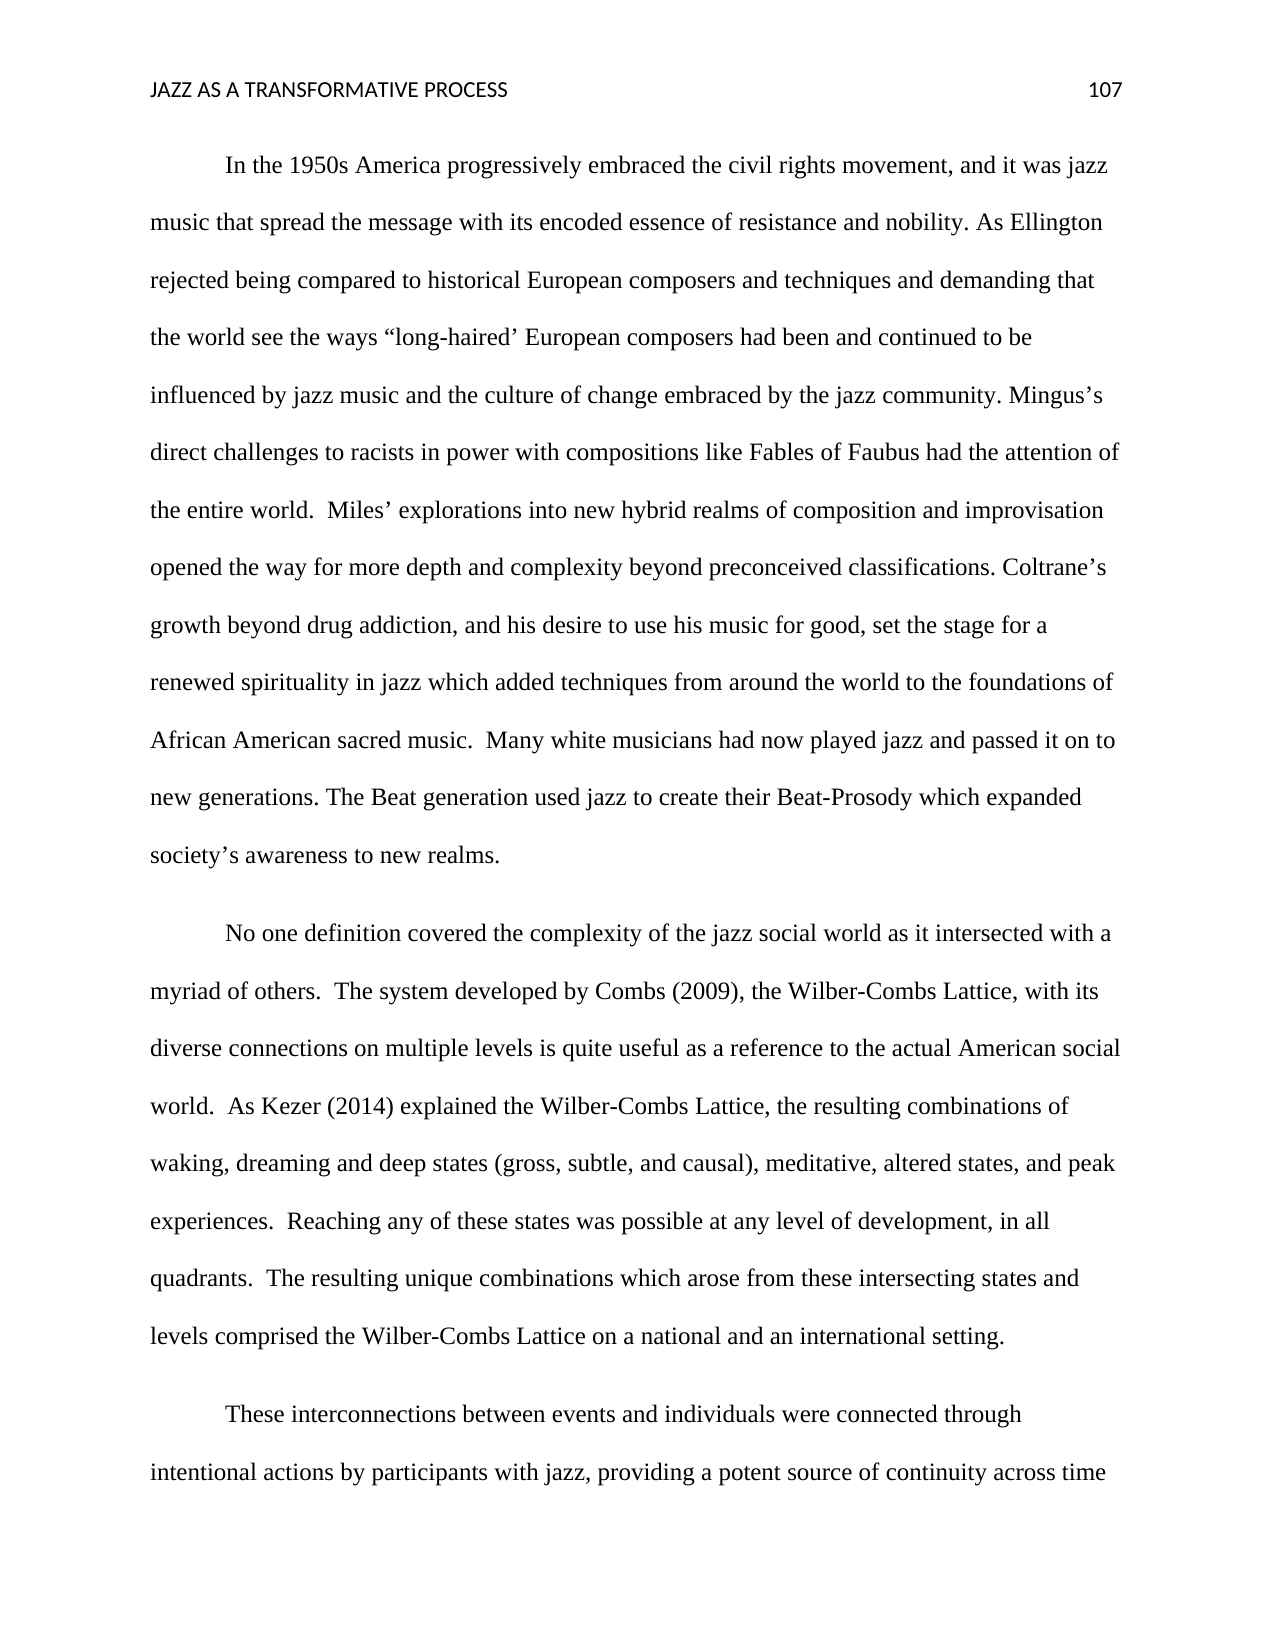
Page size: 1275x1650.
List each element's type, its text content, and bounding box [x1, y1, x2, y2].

text In the 1950s America progressively embraced the civil rights movement, and it was jazz music that spread the message with its encoded essence of resistance and nobility. As Ellington rejected being compared to historical European composers and techniques and demanding that the world see the ways “long-haired’ European composers had been and continued to be influenced by jazz music and the culture of change embraced by the jazz community. Mingus’s direct challenges to racists in power with compositions like Fables of Faubus had the attention of the entire world. Miles’ explorations into new hybrid realms of composition and improvisation opened the way for more depth and complexity beyond preconceived classifications. Coltrane’s growth beyond drug addiction, and his desire to use his music for good, set the stage for a renewed spirituality in jazz which added techniques from around the world to the foundations of African American sacred music. Many white musicians had now played jazz and passed it on to new generations. The Beat generation used jazz to create their Beat-Prosody which expanded society’s awareness to new realms. [150, 150, 1125, 869]
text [150, 1399, 1125, 1485]
text No one definition covered the complexity of the jazz social world as it intersected with a myriad of others. The system developed by Combs (2009), the Wilber-Combs Lattice, with its diverse connections on multiple levels is quite useful as a reference to the actual American social world. As Kezer (2014) explained the Wilber-Combs Lattice, the resulting combinations of waking, dreaming and deep states (gross, subtle, and causal), meditative, altered states, and peak experiences. Reaching any of these states was possible at any level of development, in all quadrants. The resulting unique combinations which arose from these intersecting states and levels comprised the Wilber-Combs Lattice on a national and an international setting. [150, 918, 1125, 1349]
